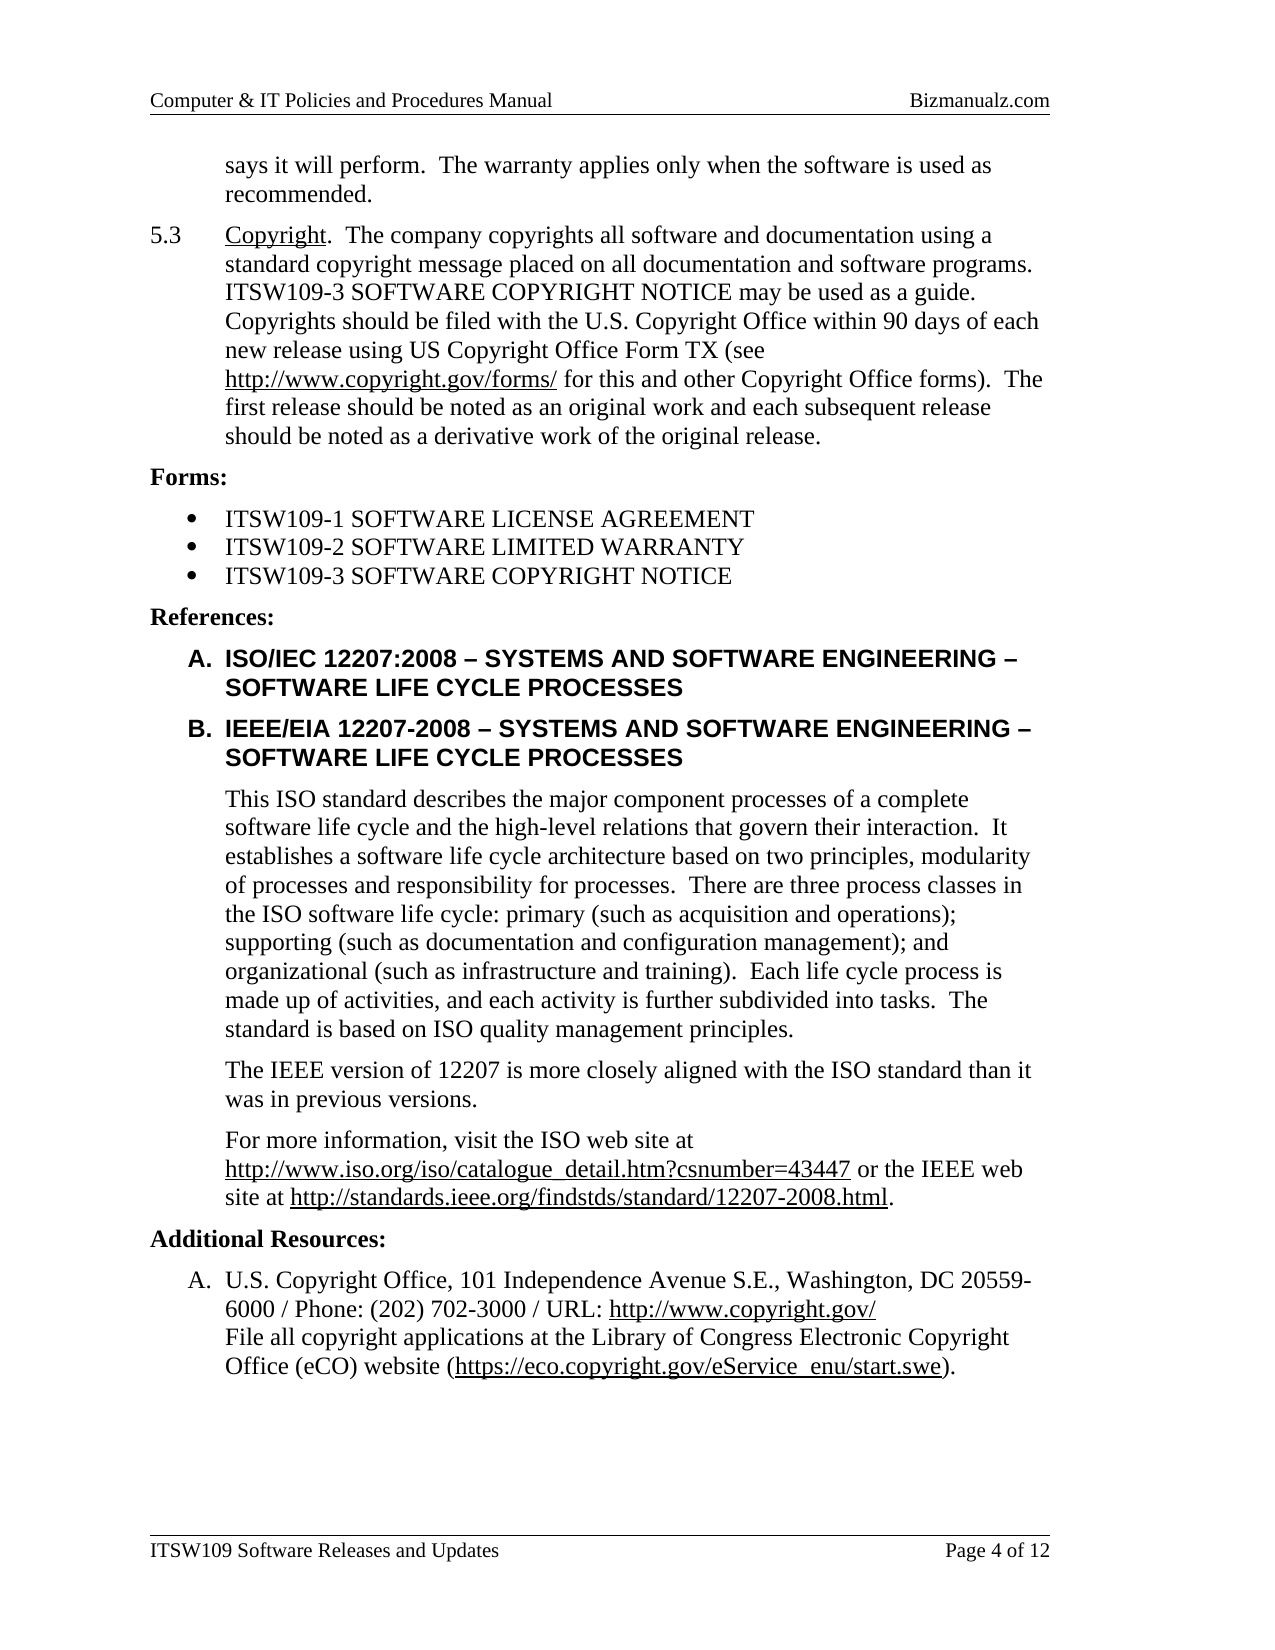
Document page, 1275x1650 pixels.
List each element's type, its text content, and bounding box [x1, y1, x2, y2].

list U.S. Copyright Office, 101 Independence Avenue S.E., Washington, DC 20559-6000 / Phone: (202) 702-3000 / URL: http://www.copyright.gov/ [187, 1265, 1050, 1322]
text For more information, visit the ISO web site at http://www.iso.org/iso/catalogue_detail.htm?csnumber=43447 or the IEEE web site at http://standards.ieee.org/findstds/standard/12207-2008.html. [225, 1125, 1050, 1211]
list ITSW109-3 SOFTWARE COPYRIGHT NOTICE [187, 561, 1050, 590]
text This ISO standard describes the major component processes of a complete software life cycle and the high-level relations that govern their interaction. It establishes a software life cycle architecture based on two principles, modularity of processes and responsibility for processes. There are three process classes in the ISO software life cycle: primary (such as acquisition and operations); supporting (such as documentation and configuration management); and organizational (such as infrastructure and training). Each life cycle process is made up of activities, and each activity is further subdivided into tasks. The standard is based on ISO quality management principles. [225, 784, 1050, 1042]
text The IEEE version of 12207 is more closely aligned with the ISO standard than it was in previous versions. [225, 1055, 1050, 1112]
text Additional Resources: [150, 1224, 1050, 1252]
list IEEE/EIA 12207-2008 – SYSTEMS AND SOFTWARE ENGINEERING – SOFTWARE LIFE CYCLE PROCESSES [187, 714, 1050, 771]
list ITSW109-1 SOFTWARE LICENSE AGREEMENT [187, 504, 1050, 532]
text References: [150, 602, 1050, 631]
text Forms: [150, 462, 1050, 491]
list ISO/IEC 12207:2008 – SYSTEMS AND SOFTWARE ENGINEERING – SOFTWARE LIFE CYCLE PROCESSES [187, 644, 1050, 701]
list ITSW109-2 SOFTWARE LIMITED WARRANTY [187, 532, 1050, 561]
text 5.3 Copyright. The company copyrights all software and documentation using a standard copyright message placed on all documentation and software programs. ITSW109-3 SOFTWARE COPYRIGHT NOTICE may be used as a guide. Copyrights should be filed with the Copyright Office within 90 days of each new release using US Copyright Office Form TX (see http://www.copyright.gov/forms/ for this and other Copyright Office forms). The first release should be noted as an original work and each subsequent release should be noted as a derivative work of the original release. [150, 220, 1050, 450]
list File all copyright applications at the Library of Congress Electronic Copyright Office (eCO) website (https://eco.copyright.gov/eService_enu/start.swe). [225, 1322, 1050, 1380]
